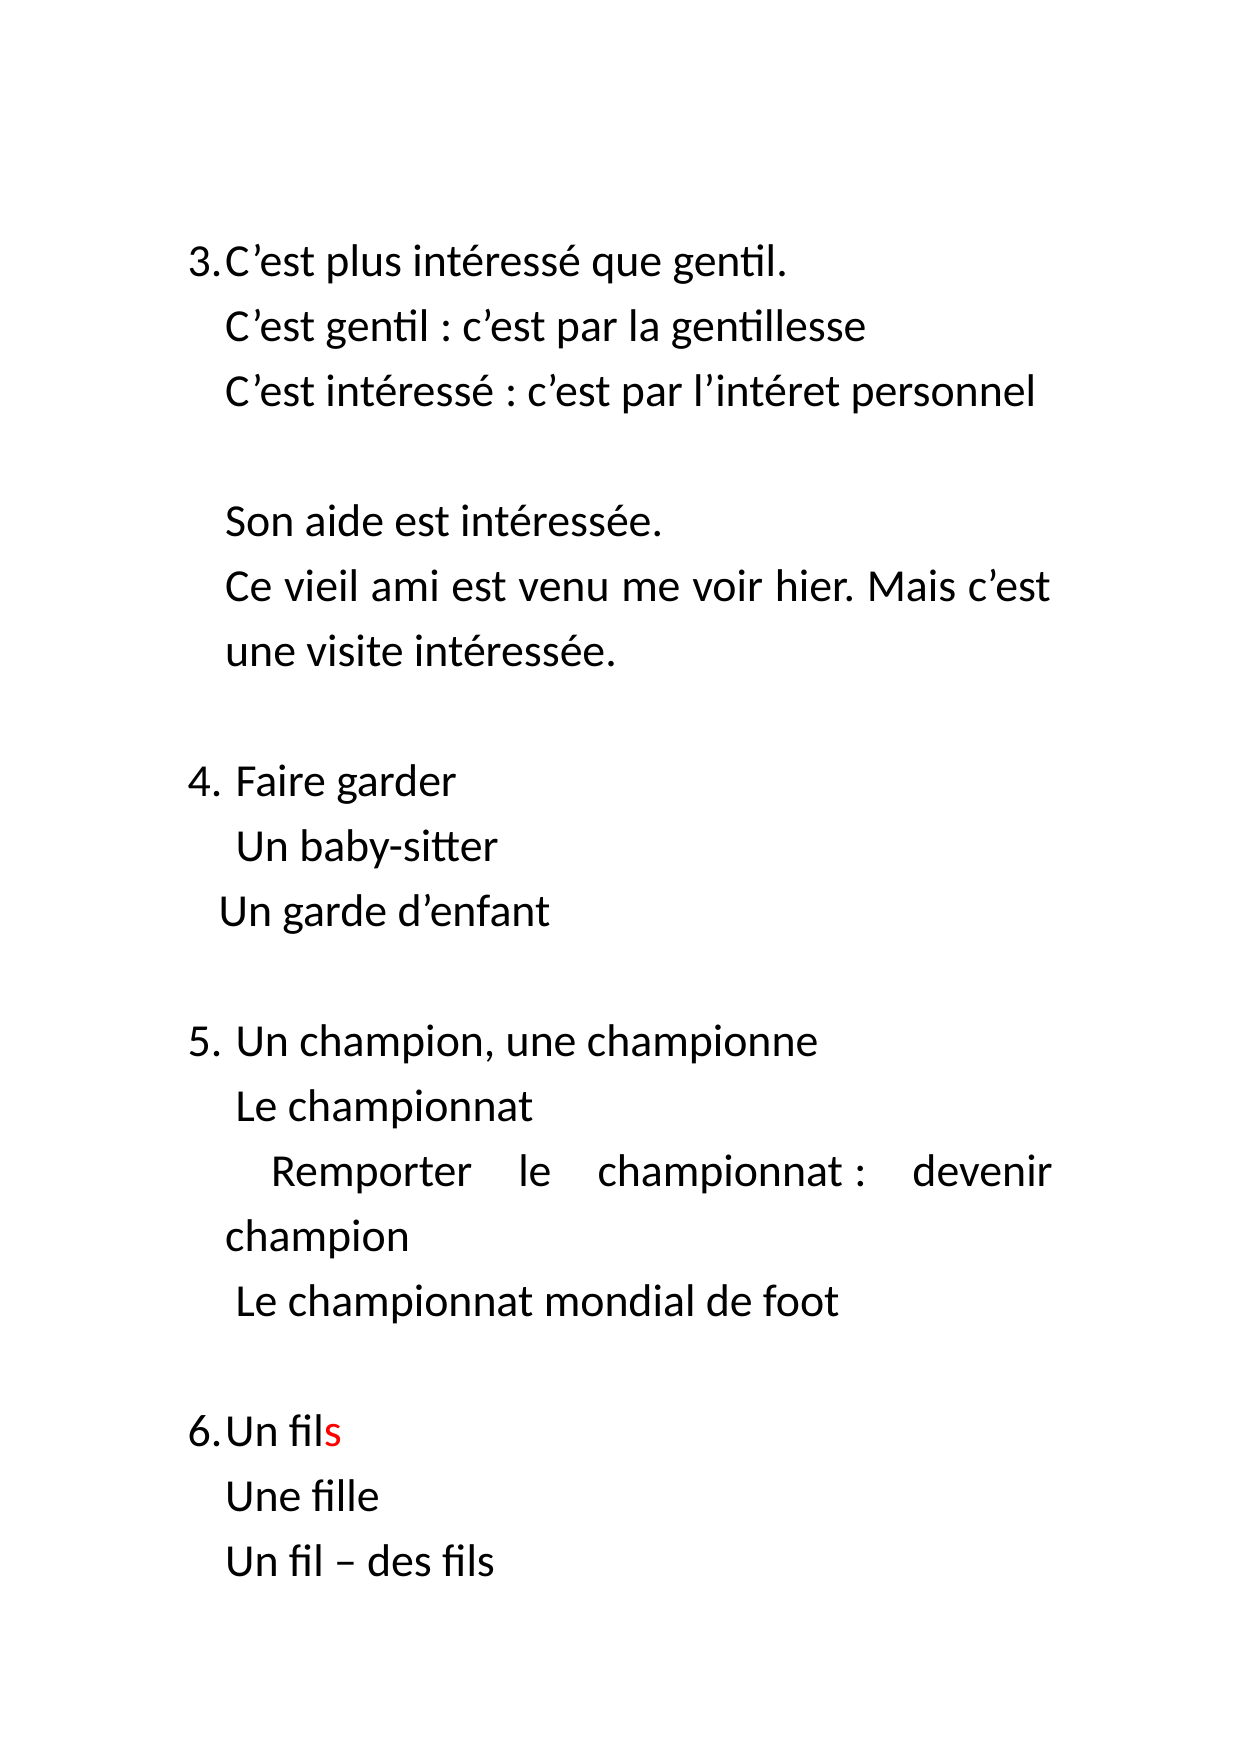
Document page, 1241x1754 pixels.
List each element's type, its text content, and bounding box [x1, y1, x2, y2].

list Un champion, une championne [187, 1007, 1053, 1072]
list C’est plus intéressé que gentil. [187, 227, 1053, 292]
list Le championnat mondial de foot [225, 1267, 1053, 1332]
list Faire garder [187, 747, 1053, 812]
list Son aide est intéressée. [225, 487, 1053, 552]
list C’est gentil : c’est par la gentillesse [225, 292, 1053, 357]
list Un baby-sitter [225, 812, 1053, 877]
list Ce vieil ami est venu me voir hier. Mais c’est une visite intéressée. [225, 552, 1053, 682]
list Un fils [187, 1397, 1053, 1462]
list C’est intéressé : c’est par l’intéret personnel [225, 357, 1053, 422]
list Remporter le championnat : devenir champion [225, 1137, 1053, 1267]
list Une fille [225, 1462, 1053, 1527]
text Un garde d’enfant [187, 877, 1053, 942]
list Le championnat [225, 1072, 1053, 1137]
list Un fil – des fils [225, 1527, 1053, 1592]
